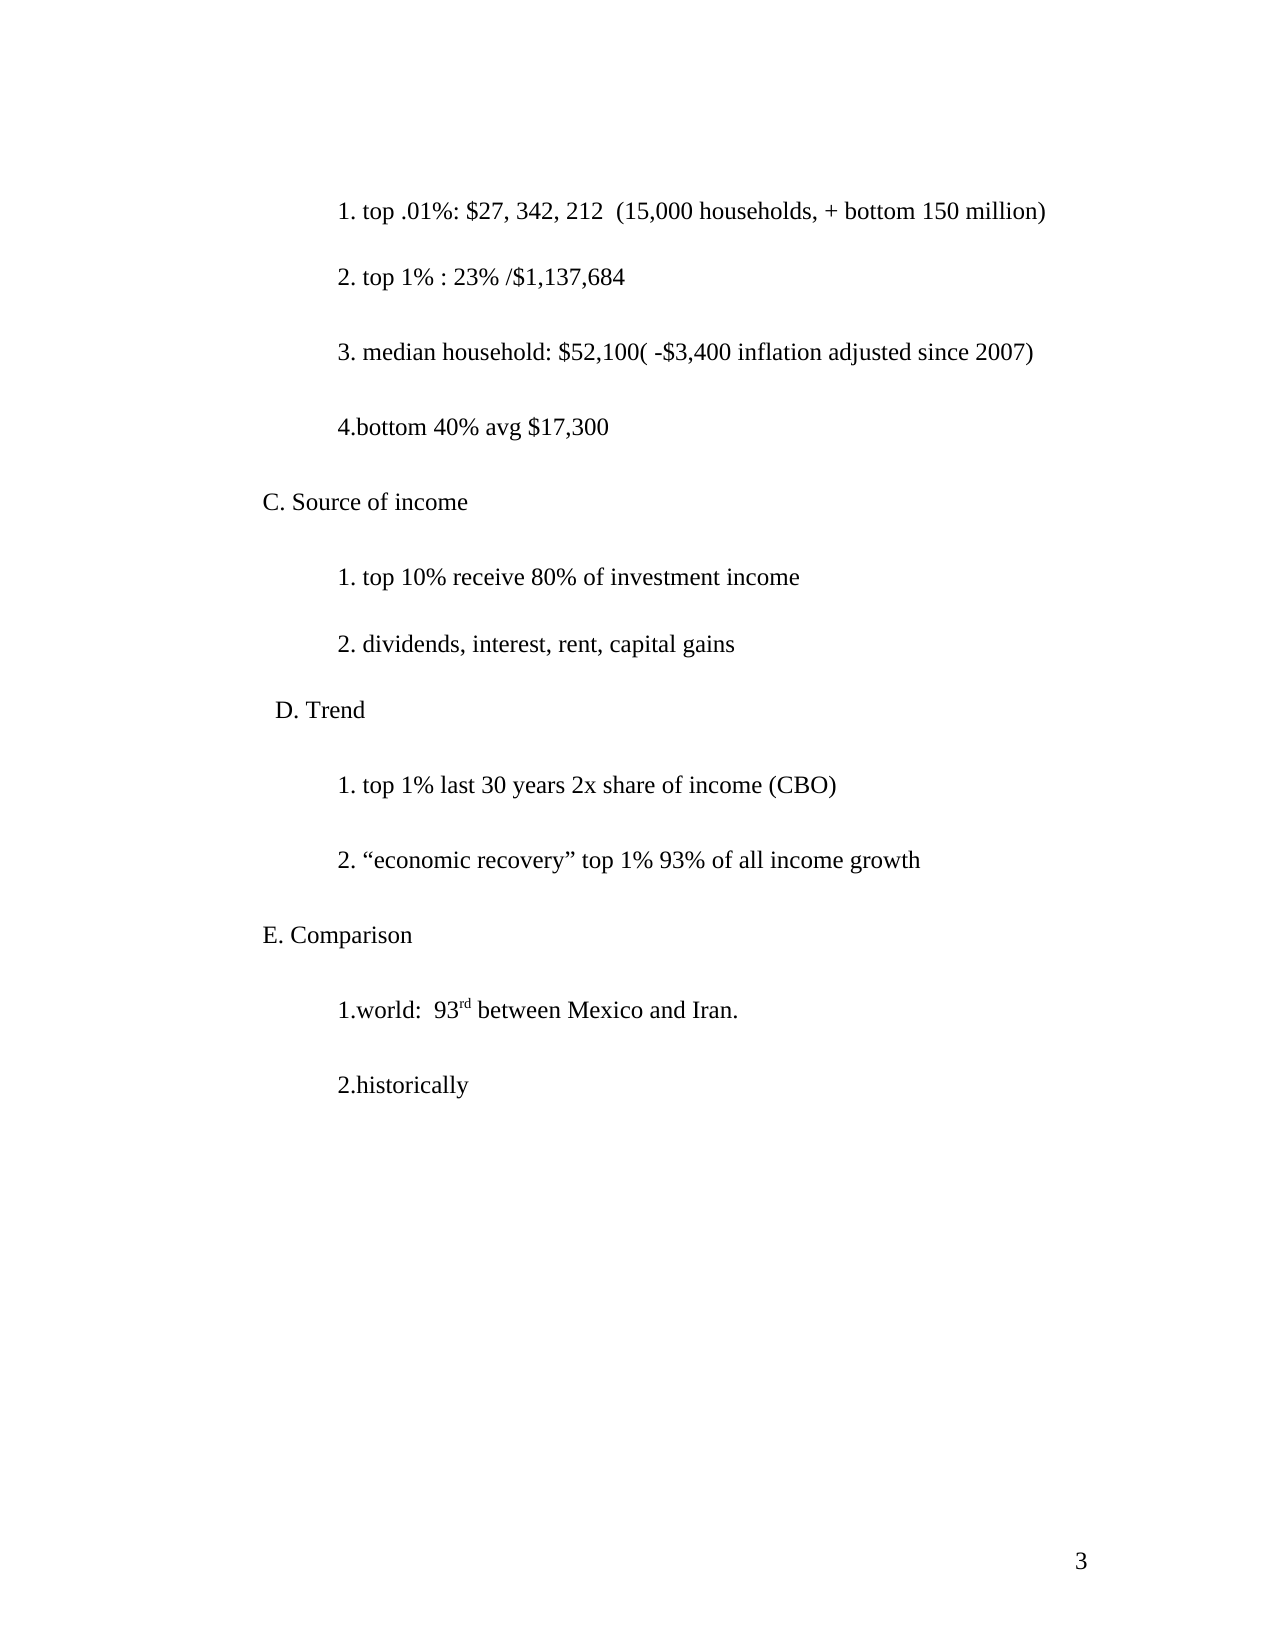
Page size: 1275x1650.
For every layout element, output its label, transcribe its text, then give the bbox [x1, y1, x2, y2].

text 1. top 10% receive 80% of investment income [187, 554, 1087, 591]
text D. Trend [187, 686, 1087, 724]
text 1. top 1% last 30 years 2x share of income (CBO) [187, 761, 1087, 799]
text E. Comparison [187, 911, 1087, 949]
text 2. “economic recovery” top 1% 93% of all income growth [337, 836, 1087, 874]
text 2. top 1% : 23% /$1,137,684 [262, 254, 1087, 291]
text C. Source of income [187, 479, 1087, 516]
text 2.historically [187, 1061, 1162, 1099]
text 3. median household: $52,100( -$3,400 inflation adjusted since 2007) [187, 329, 1087, 366]
text 2. dividends, interest, rent, capital gains [187, 620, 1087, 657]
text 1. top .01%: $27, 342, 212 (15,000 households, + bottom 150 million) [187, 187, 1087, 225]
text 4.bottom 40% avg $17,300 [337, 404, 1087, 441]
text 1.world: 93rd between Mexico and Iran. [187, 986, 1162, 1024]
